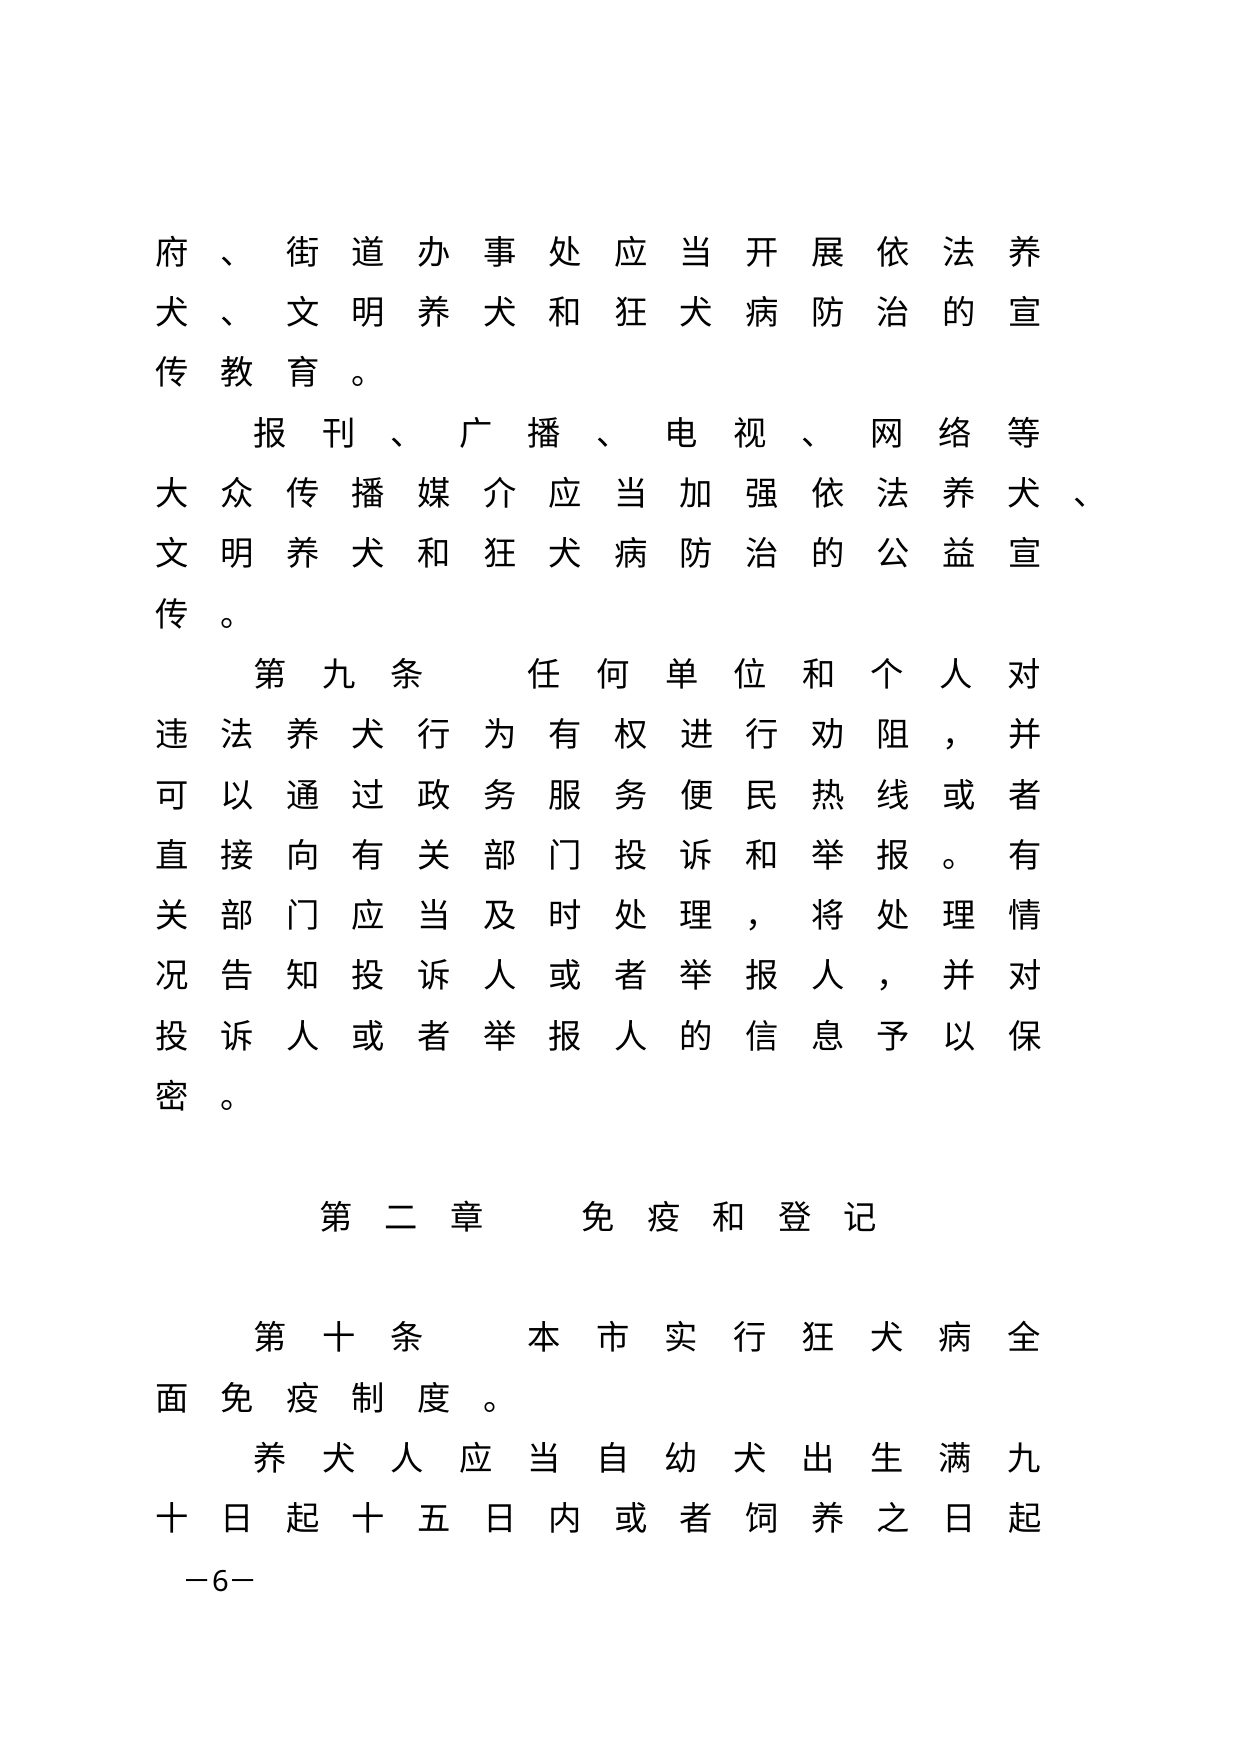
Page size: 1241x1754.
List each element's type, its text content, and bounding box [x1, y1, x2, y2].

text 养犬人应当自幼犬出生满九十日起十五日内或者饲养之日起十五日内，为犬只免疫接种狂犬病疫苗。在免疫有效期届满前，再次为犬只免疫接种狂犬病疫苗。 [155, 1426, 1073, 1546]
text 第十条 本市实行狂犬病全面免疫制度。 [155, 1305, 1073, 1426]
text 报刊、广播、电视、网络等大众传播媒介应当加强依法养犬、文明养犬和狂犬病防治的公益宣传。 [155, 400, 1073, 642]
text 第八条 市、县（区）人民政府及其相关部门、乡镇人民政府、街道办事处应当开展依法养犬、文明养犬和狂犬病防治的宣传教育。 [155, 219, 1073, 400]
text 第二章 免疫和登记 [155, 1184, 1073, 1245]
text 第九条 任何单位和个人对违法养犬行为有权进行劝阻，并可以通过政务服务便民热线或者直接向有关部门投诉和举报。有关部门应当及时处理，将处理情况告知投诉人或者举报人，并对投诉人或者举报人的信息予以保密。 [155, 642, 1073, 1124]
